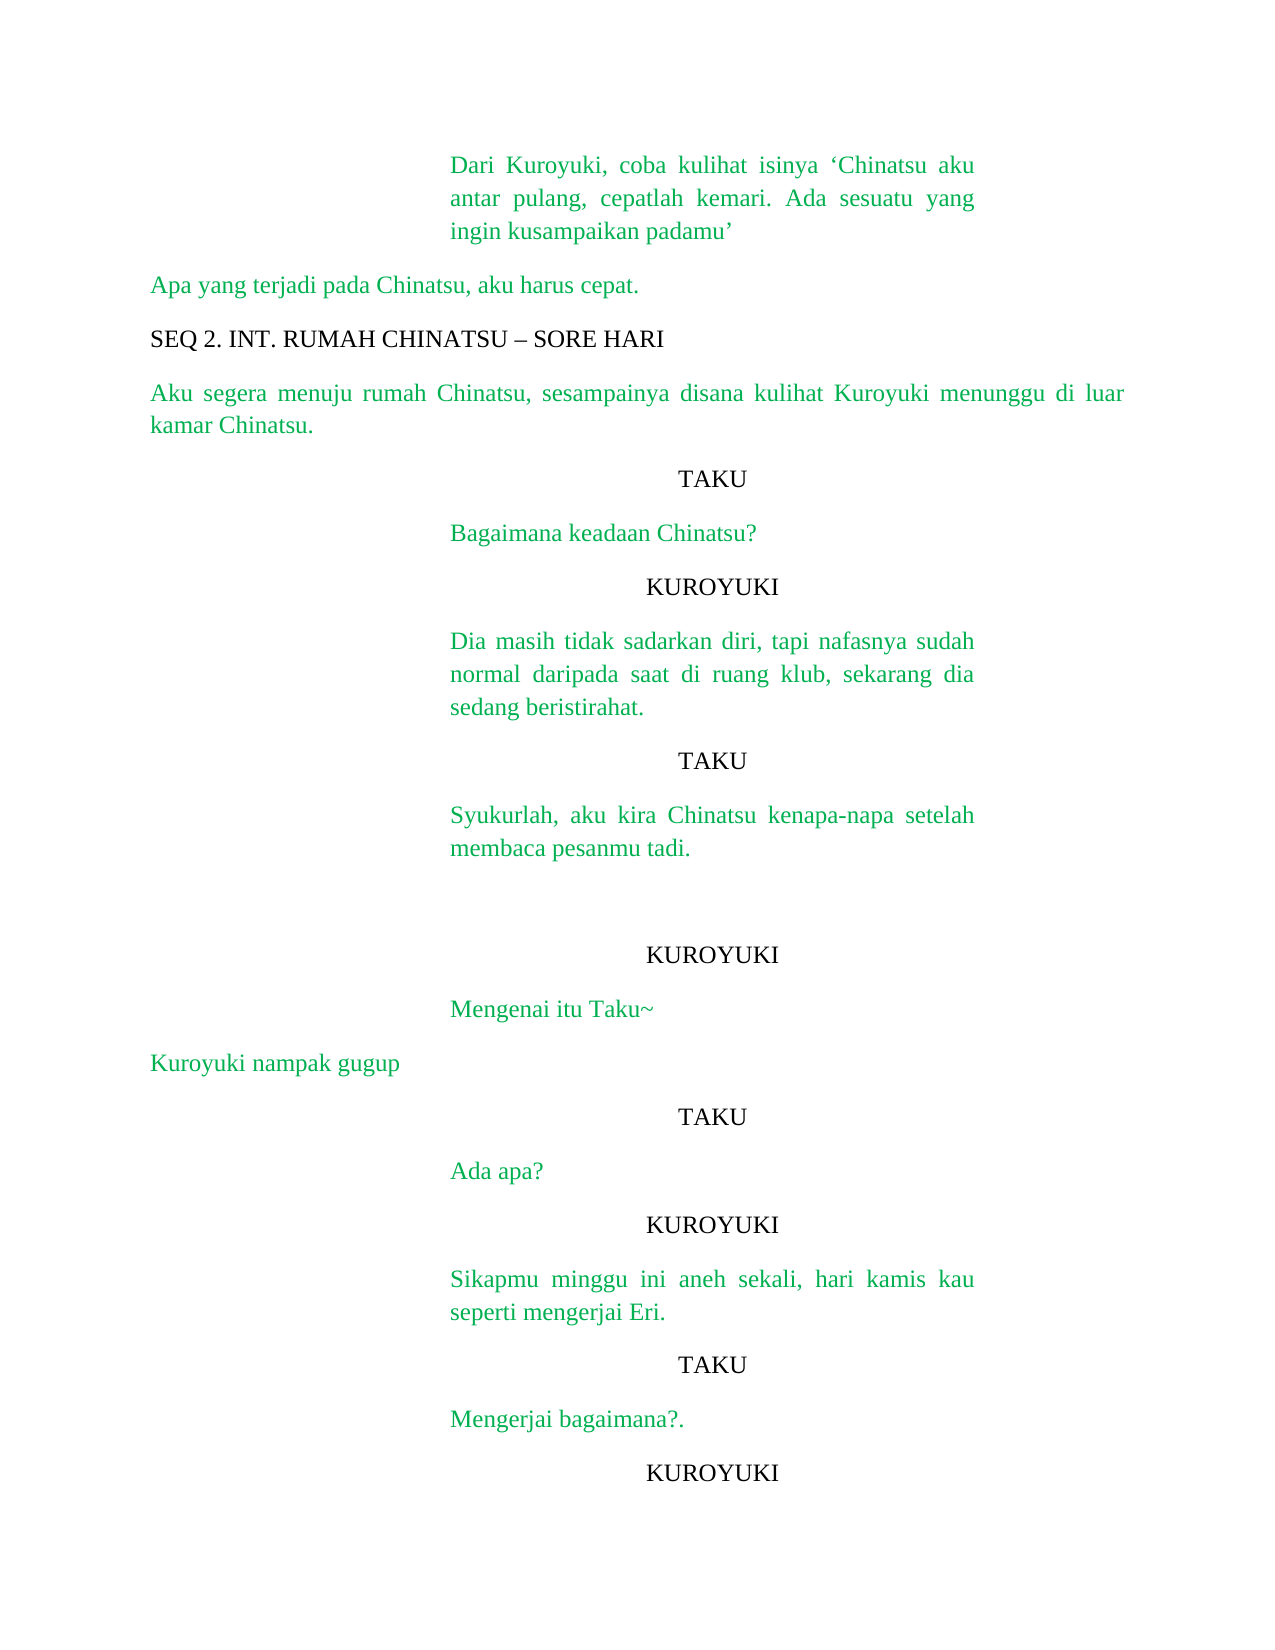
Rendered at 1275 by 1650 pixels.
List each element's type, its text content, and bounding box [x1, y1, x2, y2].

text Apa yang terjadi pada Chinatsu, aku harus cepat. [150, 270, 975, 299]
text Sikapmu minggu ini aneh sekali, hari kamis kau seperti mengerjai Eri. [450, 1264, 975, 1325]
text TAKU [450, 1102, 975, 1131]
text TAKU [450, 746, 975, 775]
text Ada apa? [450, 1156, 975, 1185]
text KUROYUKI [450, 941, 975, 969]
text Bagaimana keadaan Chinatsu? [450, 518, 975, 547]
text KUROYUKI [450, 572, 975, 601]
text Mengenai itu Taku~ [450, 994, 975, 1023]
text Dia masih tidak sadarkan diri, tapi nafasnya sudah normal daripada saat di ruang klub, sekarang dia sedang beristirahat. [450, 626, 975, 721]
text Mengerjai bagaimana?. [450, 1404, 975, 1433]
text Aku segera menuju rumah Chinatsu, sesampainya disana kulihat Kuroyuki menunggu di luar kamar Chinatsu. [150, 378, 1125, 439]
text KUROYUKI [450, 1210, 975, 1238]
text SEQ 2. INT. RUMAH CHINATSU – SORE HARI [150, 324, 975, 352]
text TAKU [450, 1351, 975, 1379]
text Dari Kuroyuki, coba kulihat isinya ‘Chinatsu aku antar pulang, cepatlah kemari. Ada sesuatu yang ingin kusampaikan padamu’ [450, 150, 975, 245]
text Kuroyuki nampak gugup [150, 1048, 975, 1077]
text KUROYUKI [450, 1458, 975, 1487]
text TAKU [450, 464, 975, 493]
text Syukurlah, aku kira Chinatsu kenapa-napa setelah membaca pesanmu tadi. [450, 800, 975, 862]
